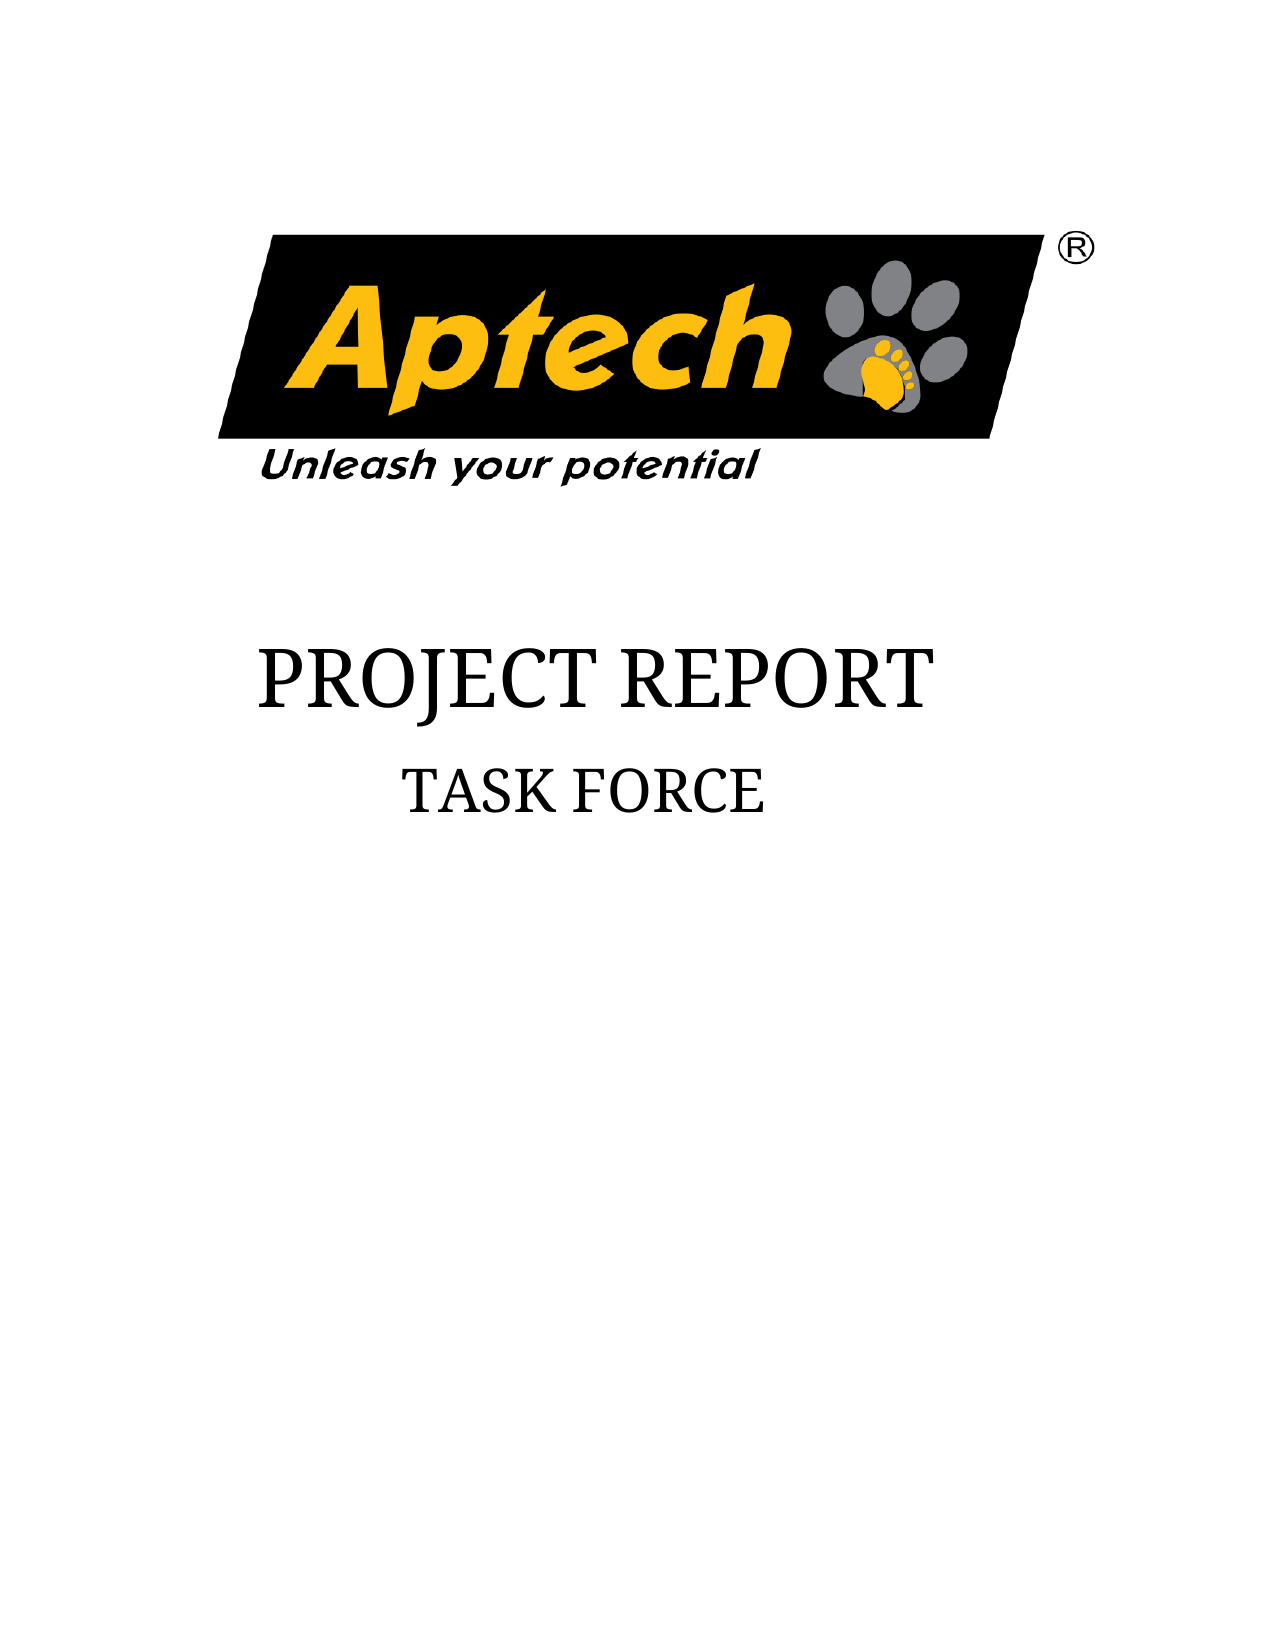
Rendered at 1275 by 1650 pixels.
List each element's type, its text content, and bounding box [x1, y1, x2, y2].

picture [153, 168, 1129, 540]
text TASK FORCE [150, 748, 1125, 830]
text PROJECT REPORT [150, 620, 1125, 731]
